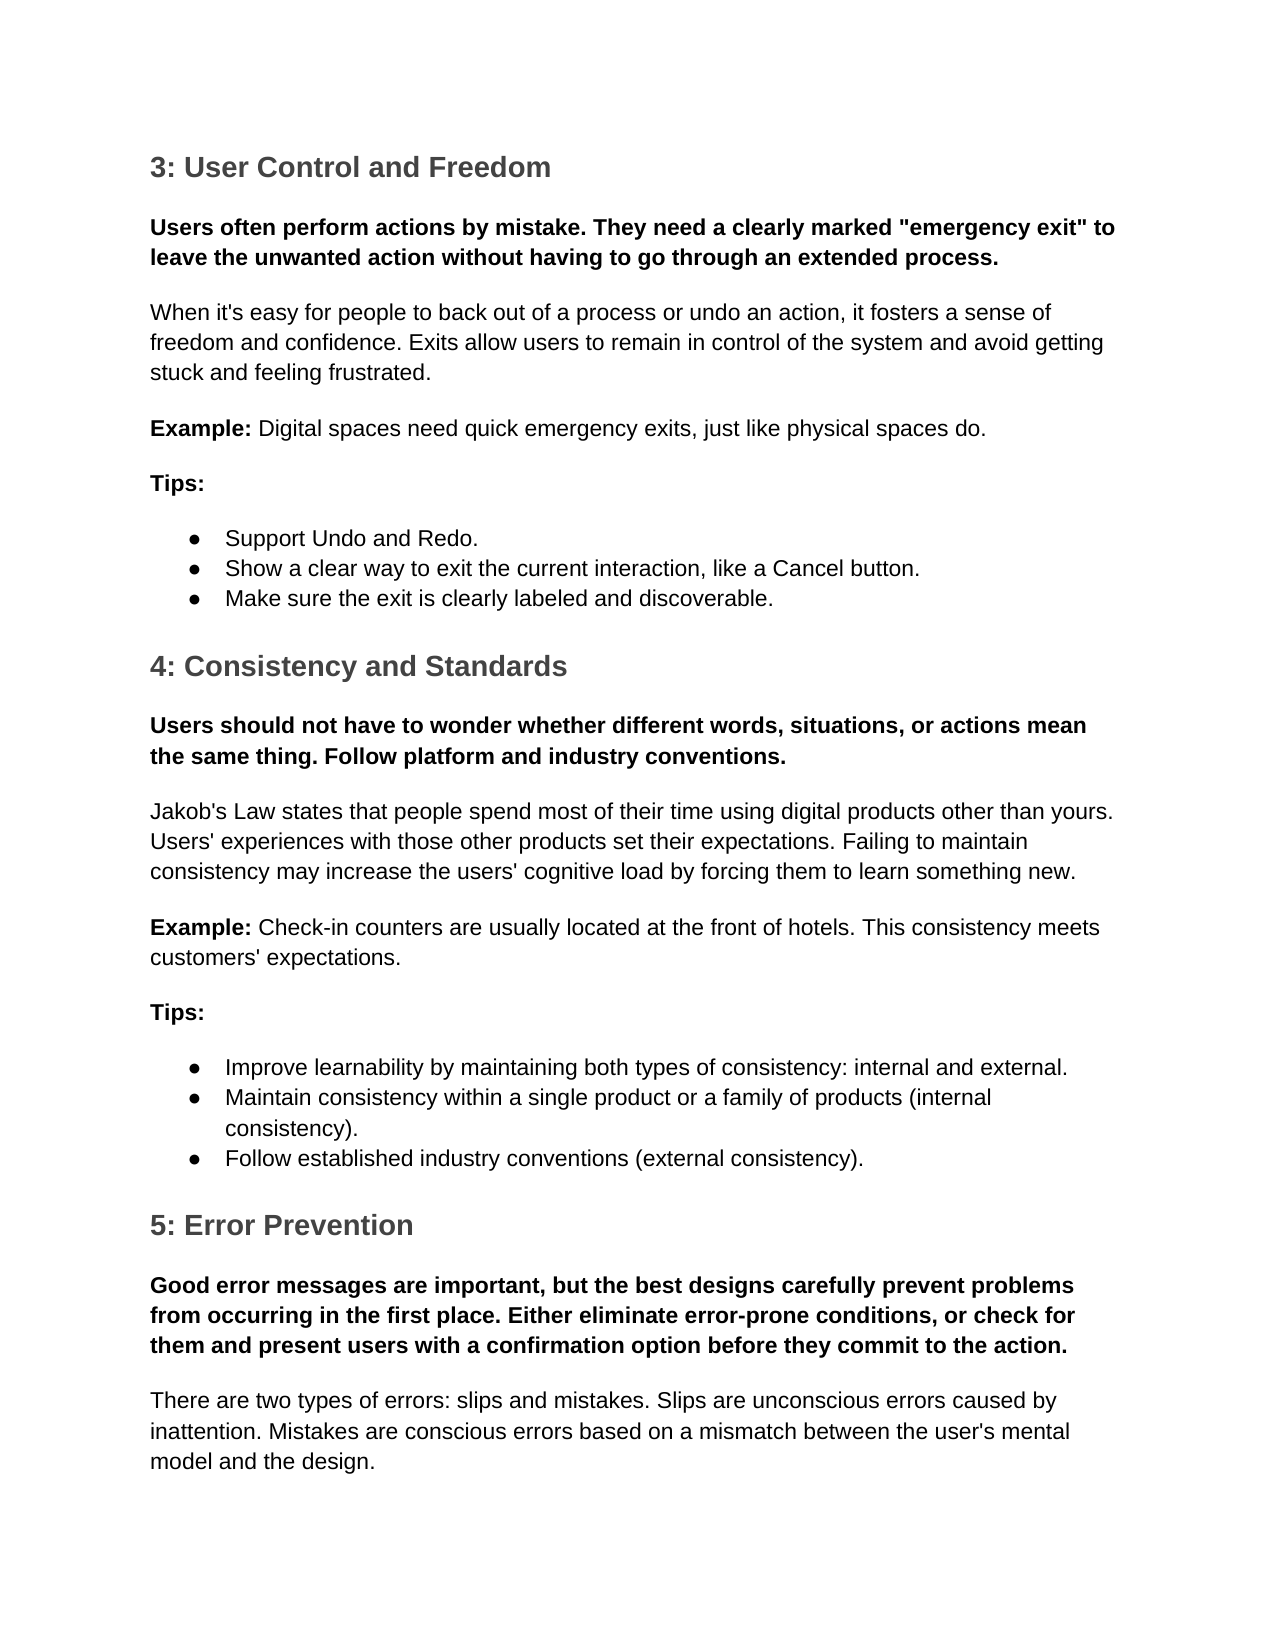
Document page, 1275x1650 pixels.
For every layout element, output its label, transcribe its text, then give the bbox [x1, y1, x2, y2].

text Example: Check-in counters are usually located at the front of hotels. This consistency meets customers' expectations. [150, 913, 1125, 970]
list Make sure the exit is clearly labeled and discoverable. [187, 585, 1125, 612]
text Tips: [150, 999, 1125, 1025]
text Jakob's Law states that people spend most of their time using digital products other than yours. Users' experiences with those other products set their expectations. Failing to maintain consistency may increase the users' cognitive load by forcing them to learn something new. [150, 798, 1125, 885]
subtitle 3: User Control and Freedom [150, 150, 1125, 183]
text Example: Digital spaces need quick emergency exits, just like physical spaces do. [150, 414, 1125, 441]
list Maintain consistency within a single product or a family of products (internal consistency). [187, 1084, 1125, 1141]
list Follow established industry conventions (external consistency). [187, 1145, 1125, 1171]
list Support Undo and Redo. [187, 525, 1125, 551]
subtitle 4: Consistency and Standards [150, 649, 1125, 682]
list Show a clear way to exit the current interaction, like a Cancel button. [187, 555, 1125, 582]
text Tips: [150, 470, 1125, 496]
text Good error messages are important, but the best designs carefully prevent problems from occurring in the first place. Either eliminate error-prone conditions, or check for them and present users with a confirmation option before they commit to the action. [150, 1272, 1125, 1359]
text Users should not have to wonder whether different words, situations, or actions mean the same thing. Follow platform and industry conventions. [150, 712, 1125, 769]
text Users often perform actions by mistake. They need a clearly marked "emergency exit" to leave the unwanted action without having to go through an extended process. [150, 213, 1125, 270]
text There are two types of errors: slips and mistakes. Slips are unconscious errors caused by inattention. Mistakes are conscious errors based on a mismatch between the user's mental model and the design. [150, 1387, 1125, 1474]
list Improve learnability by maintaining both types of consistency: internal and external. [187, 1054, 1125, 1081]
text When it's easy for people to back out of a process or undo an action, it fosters a sense of freedom and confidence. Exits allow users to remain in control of the system and avoid getting stuck and feeling frustrated. [150, 299, 1125, 386]
subtitle 5: Error Prevention [150, 1208, 1125, 1242]
